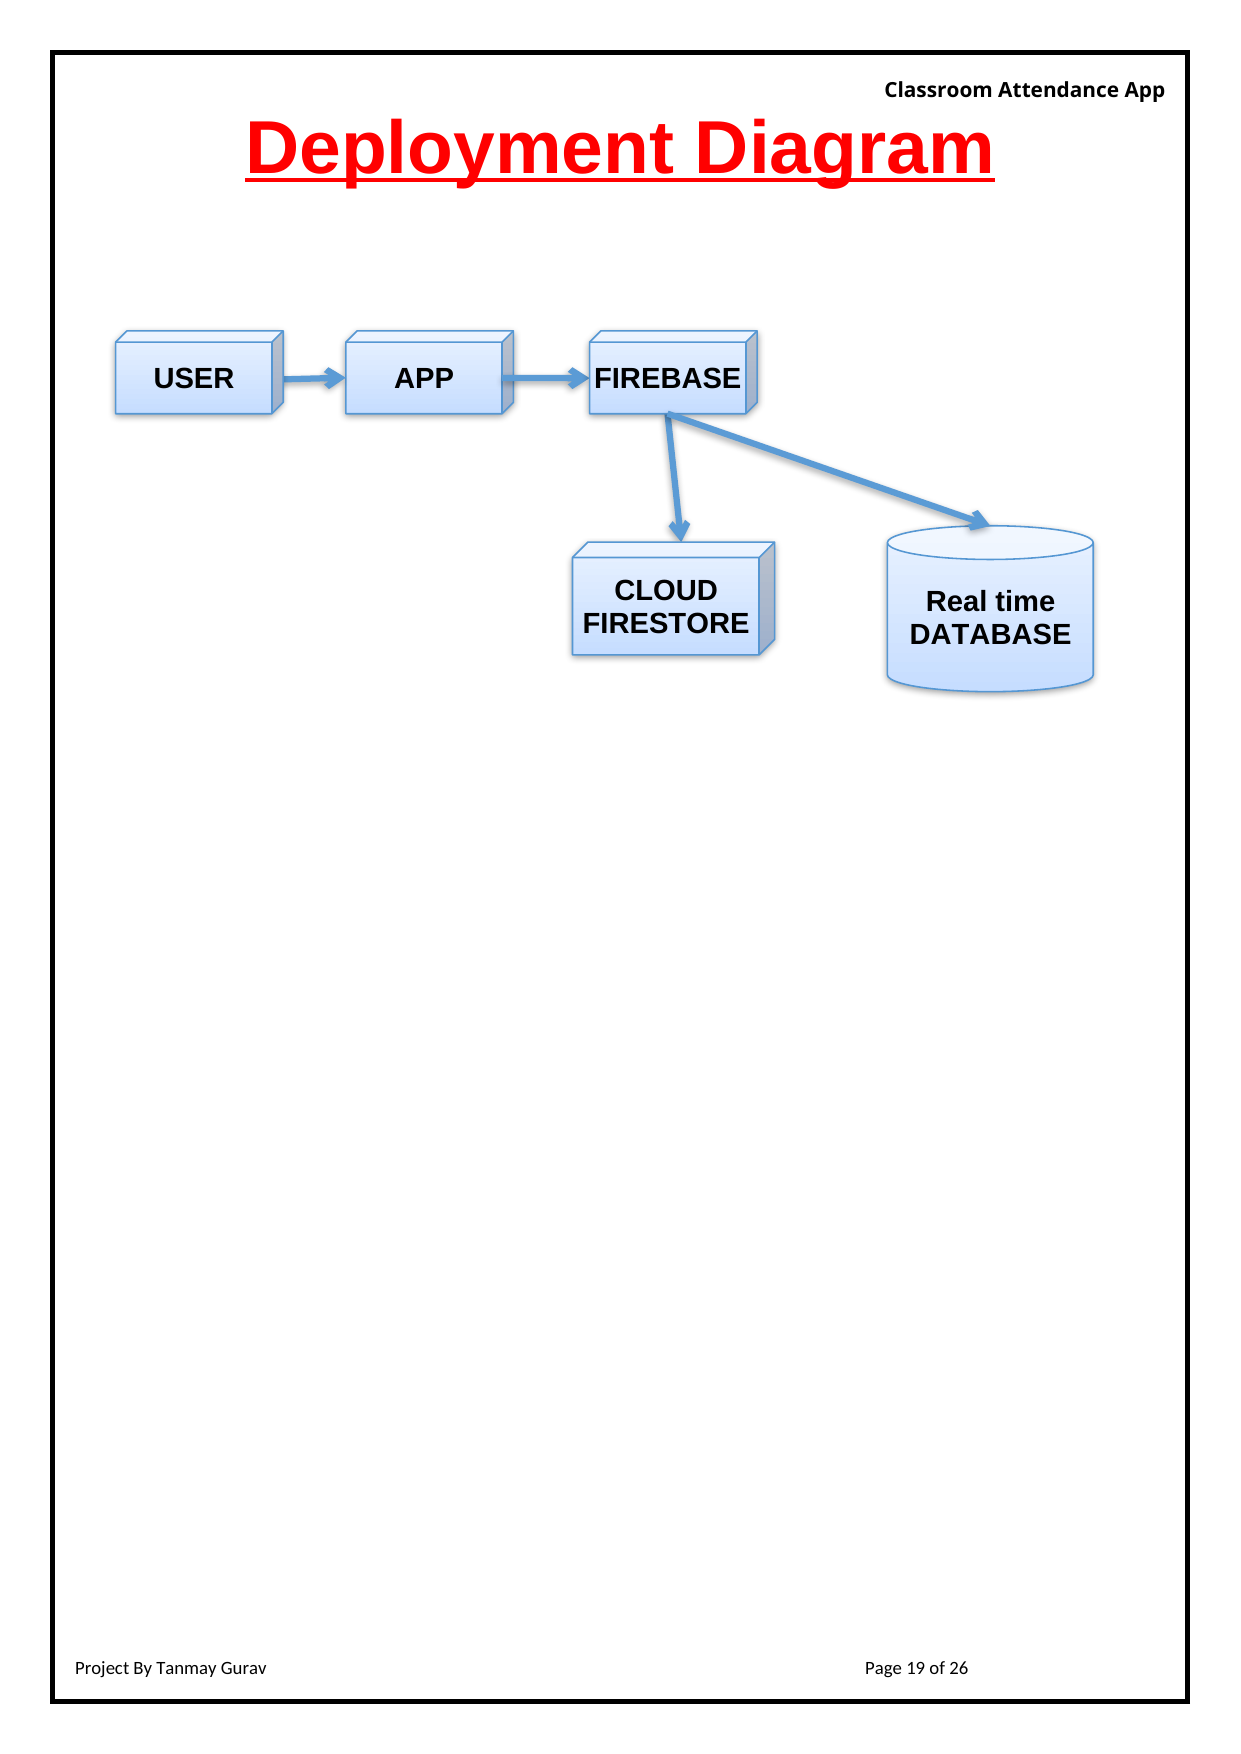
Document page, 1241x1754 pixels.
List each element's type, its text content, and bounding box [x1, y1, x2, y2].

text Deployment Diagram [75, 103, 1165, 190]
